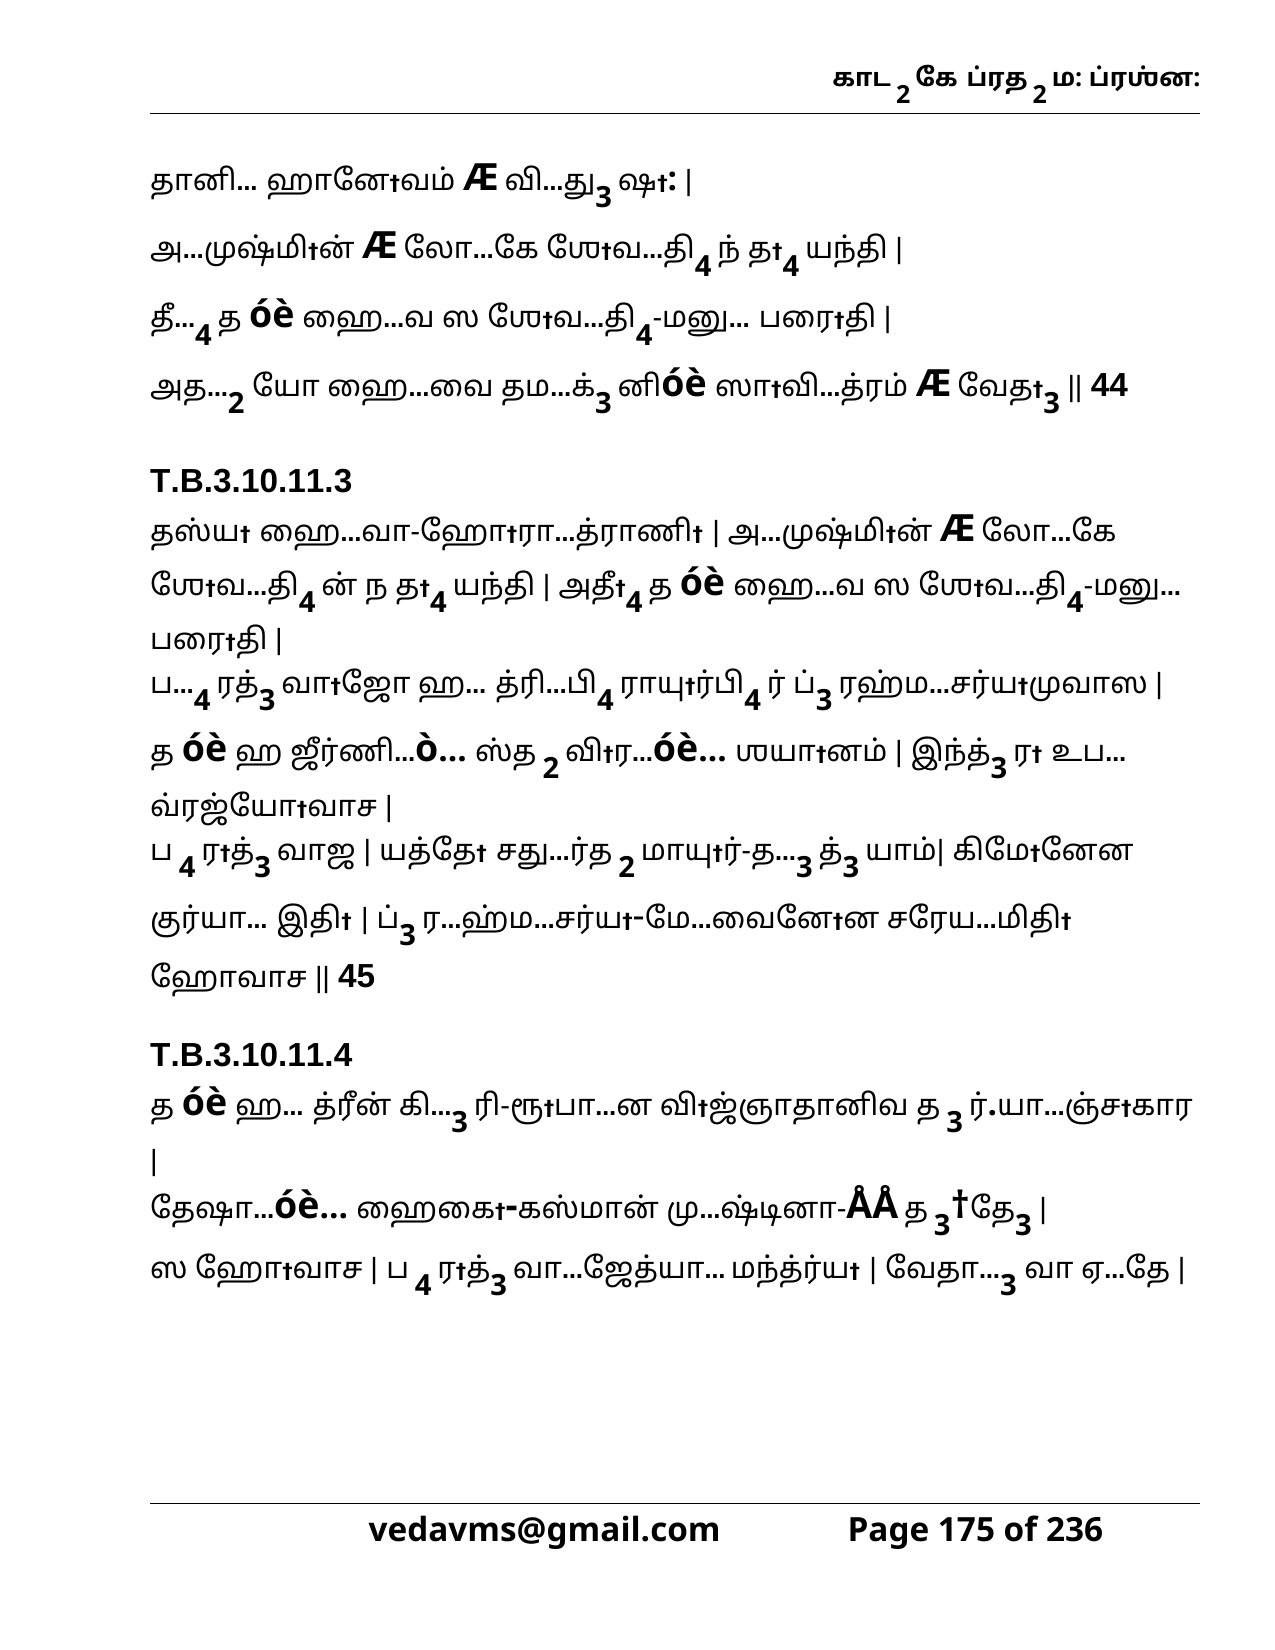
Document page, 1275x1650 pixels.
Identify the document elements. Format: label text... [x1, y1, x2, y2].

text ப…4ரத்3வா†ஜோ ஹ… த்ரி…பி4ராயு†ர்பி4ர் ப்3ரஹ்ம…சர்ய†முவாஸ | [150, 662, 1200, 719]
text தேஷா…óè… ஹைகை†-கஸ்மான் மு…ஷ்டினா-ÅÅத3†தே3 | [150, 1178, 1200, 1244]
text அத…2 யோ ஹை…வை தம…க்3னிóè ஸா†வி…த்ரம் Æவேத†3 || 44 [150, 357, 1200, 422]
text தஸ்ய† ஹை…வா-ஹோ†ரா…த்ராணி† | அ…முஷ்மி†ன் Æலோ…கே ஶே†வ…தி4ன் ந த†4யந்தி | அதீ†4தóè ஹை…வ ஸ ஶே†வ…தி4-மனு… பரை†தி | [150, 501, 1200, 660]
text தóè ஹ… த்ரீன் கி…3ரி-ரூ†பா…ன வி†ஜ்ஞாதானிவ த3ர்.யா…ஞ்ச†கார | [150, 1076, 1200, 1177]
text ஸ ஹோ†வாச | ப4ர†த்3வா…ஜேத்யா… மந்த்ர்ய† | வேதா…3 வா ஏ…தே | [150, 1247, 1200, 1304]
text தóè ஹ ஜீர்ணி…ò… ஸ்த2வி†ர…óè… ஶயா†னம் | இந்த்3ர† உப…வ்ரஜ்யோ†வாச | [150, 722, 1200, 827]
text தானி… ஹானே†வம் Æவி…து3ஷ†: | [150, 150, 1200, 216]
text அ…முஷ்மி†ன் Æலோ…கே ஶே†வ…தி4ந் த†4யந்தி | [150, 219, 1200, 284]
text T.B.3.10.11.3 [150, 461, 1200, 499]
text ப4ர†த்3வாஜ | யத்தே† சது…ர்த2மாயு†ர்-த…3த்3யாம்| கிமே†னேன [150, 829, 1200, 886]
text T.B.3.10.11.4 [150, 1035, 1200, 1074]
text குர்யா… இதி† | ப்3ர…ஹ்ம…சர்ய†-மே…வைனே†ன சரேய…மிதி† ஹோவாச || 45 [150, 888, 1200, 998]
text தீ…4தóè ஹை…வ ஸ ஶே†வ…தி4-மனு… பரை†தி | [150, 288, 1200, 353]
